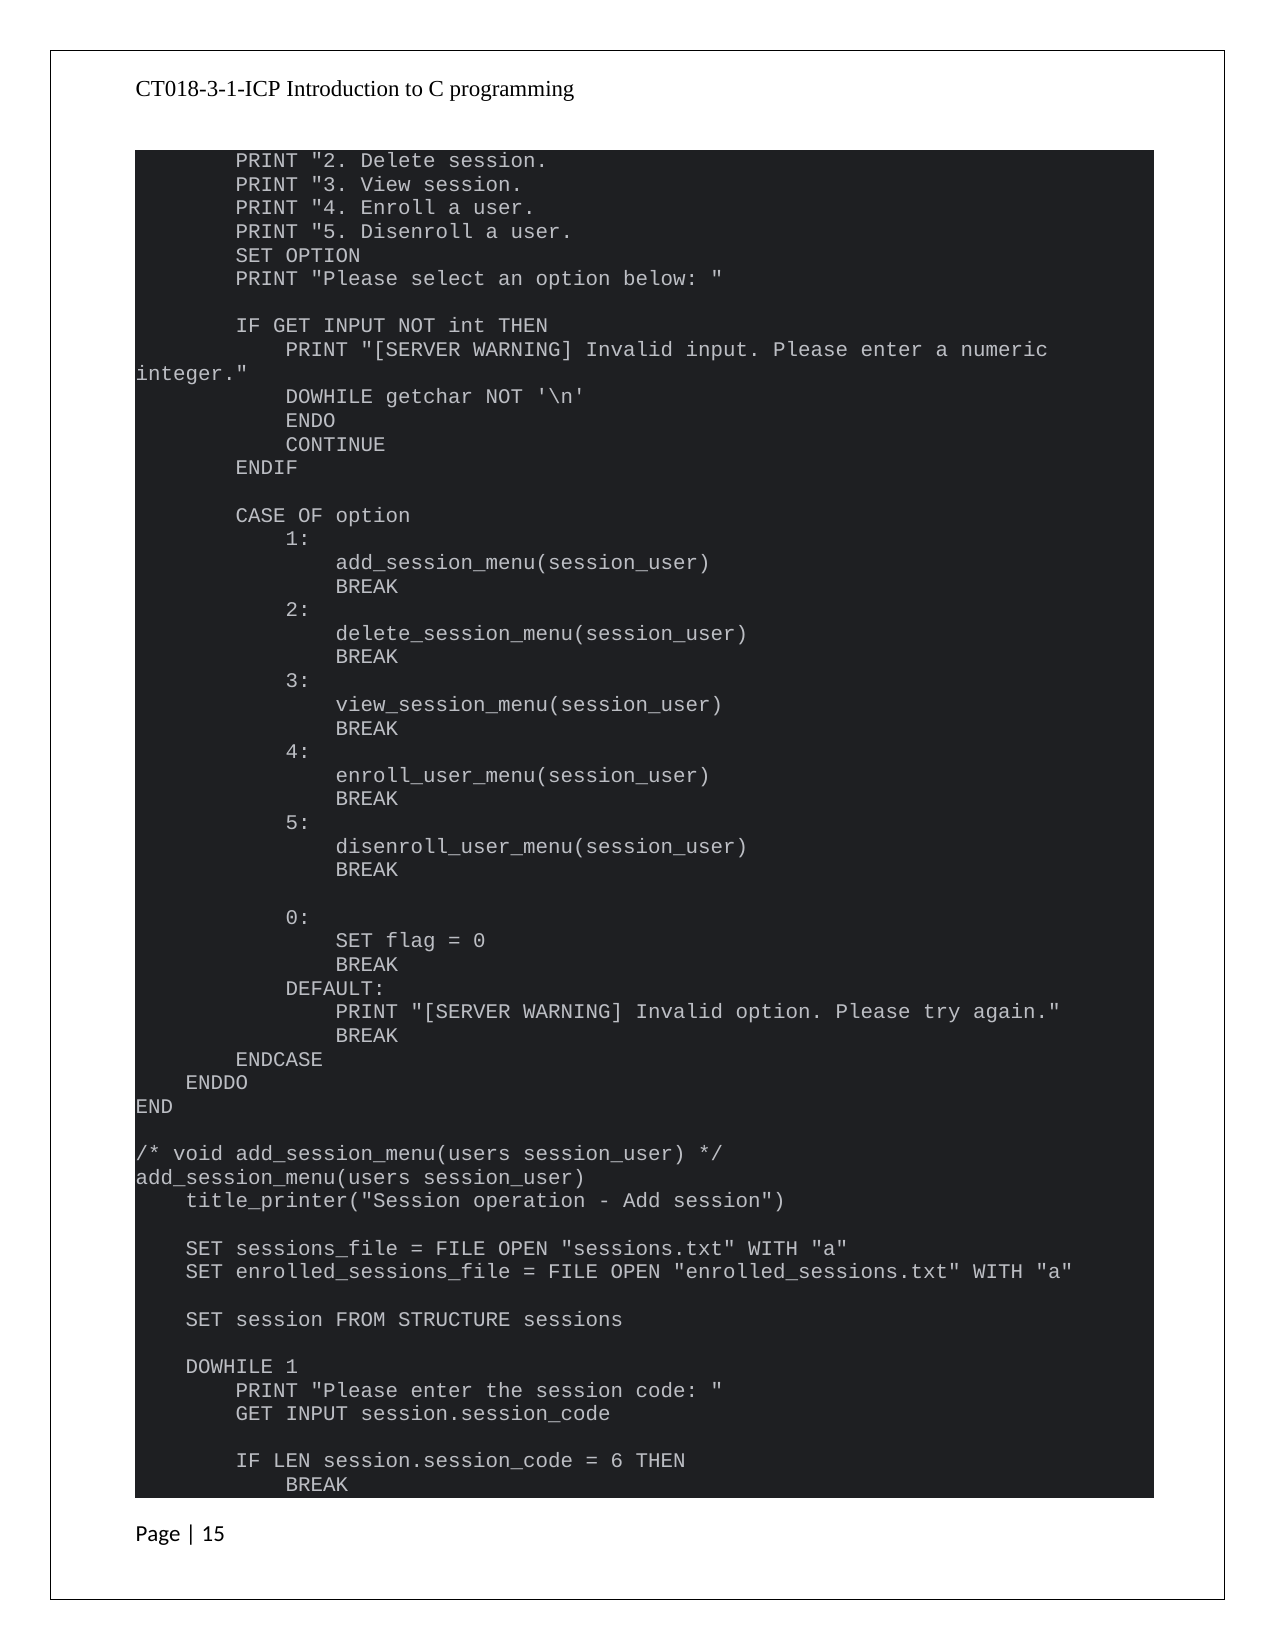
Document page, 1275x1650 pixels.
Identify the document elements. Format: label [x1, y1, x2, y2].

text [135, 150, 1154, 1498]
